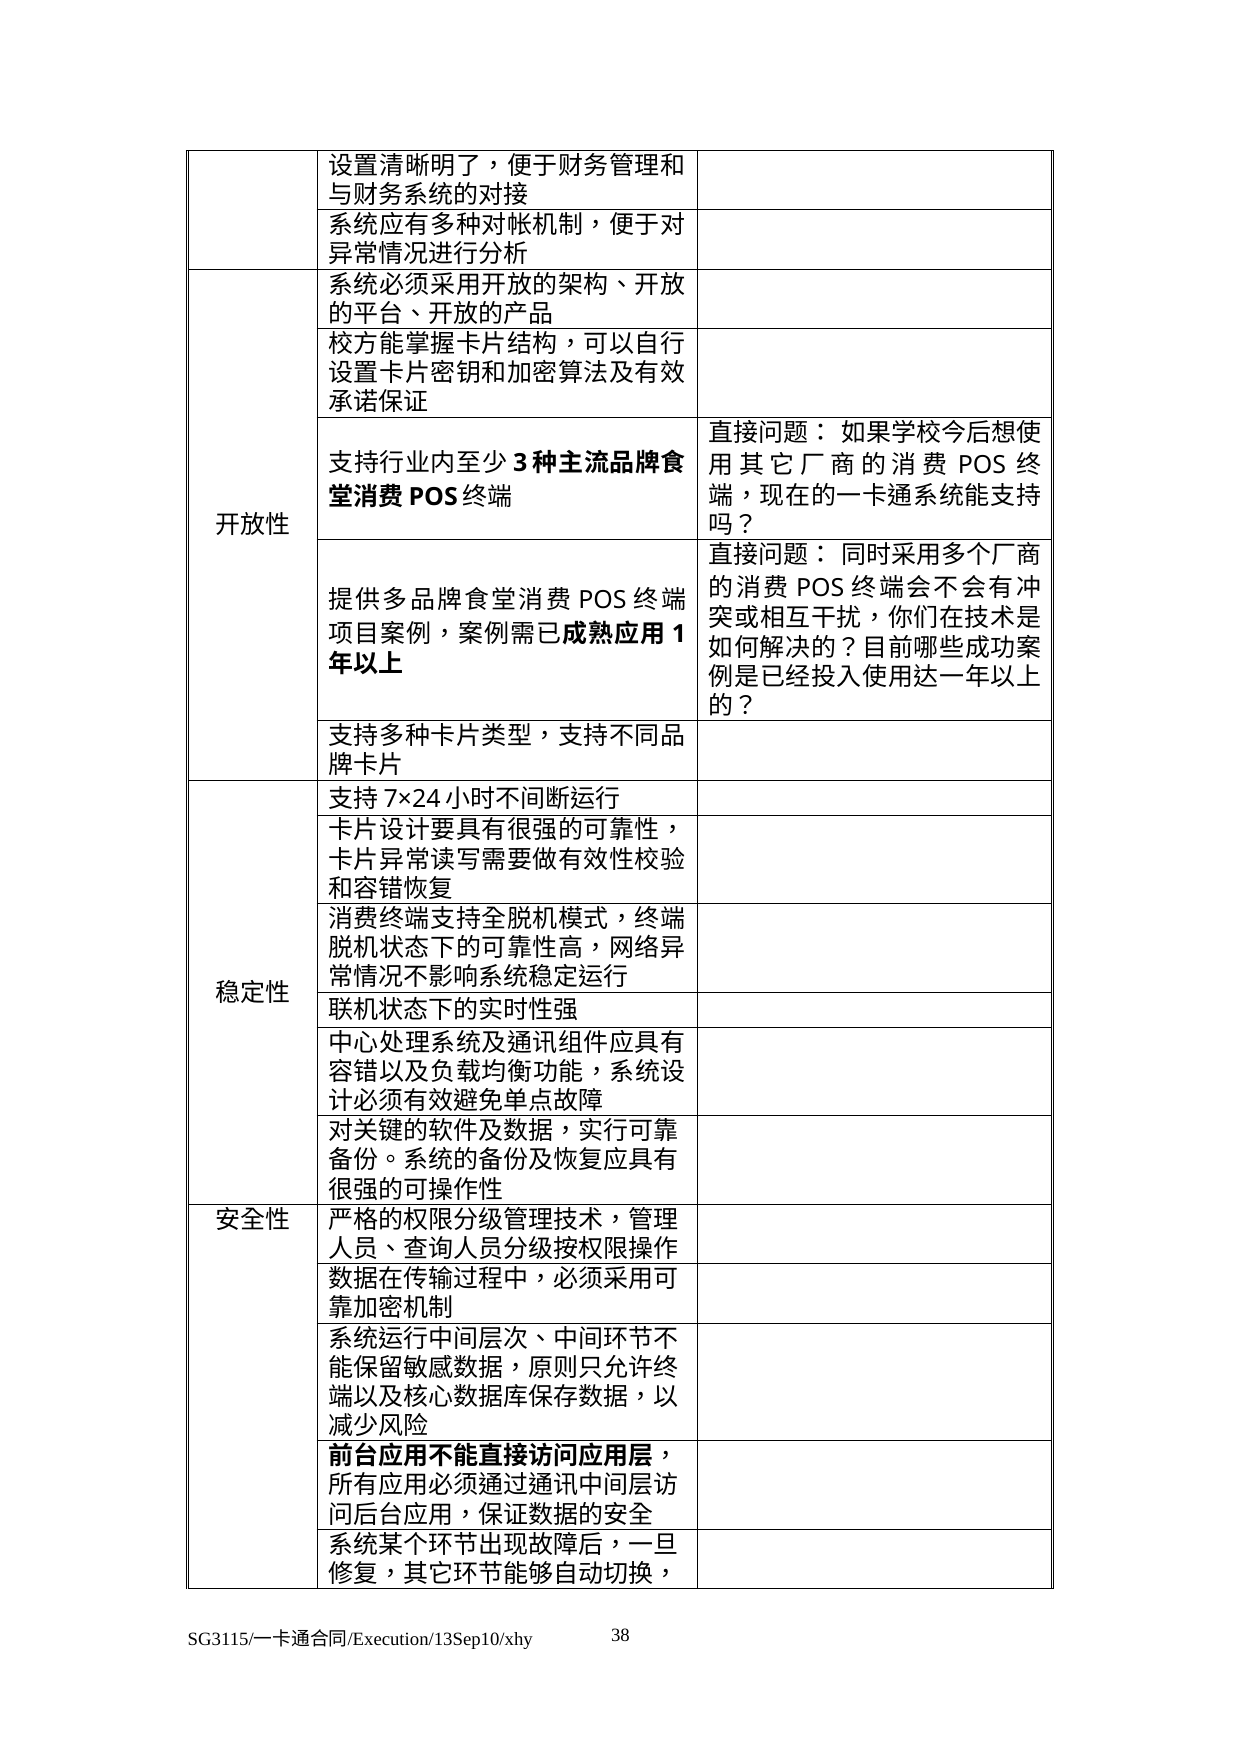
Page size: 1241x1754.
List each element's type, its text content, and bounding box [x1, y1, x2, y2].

table_cell 系统应有多种对帐机制，便于对异常情况进行分析 [318, 210, 697, 269]
table_cell 直接问题： 同时采用多个厂商的消费POS终端会不会有冲突或相互干扰，你们在技术是如何解决的？目前哪些成功案例是已经投入使用达一年以上的？ [698, 540, 1051, 720]
table_cell [698, 329, 1051, 417]
table_cell 消费终端支持全脱机模式，终端脱机状态下的可靠性高，网络异常情况不影响系统稳定运行 [318, 904, 697, 992]
table_cell 开放性 [189, 270, 317, 779]
table_cell 直接问题： 如果学校今后想使用其它厂商的消费POS终端，现在的一卡通系统能支持吗？ [698, 418, 1051, 539]
table_cell 联机状态下的实时性强 [318, 993, 697, 1027]
table_cell 前台应用不能直接访问应用层，所有应用必须通过通讯中间层访问后台应用，保证数据的安全 [318, 1441, 697, 1529]
table_cell [698, 993, 1051, 1027]
table_cell 对关键的软件及数据，实行可靠备份。系统的备份及恢复应具有很强的可操作性 [318, 1116, 697, 1204]
table_cell 支持7×24小时不间断运行 [318, 781, 697, 815]
table_cell [698, 781, 1051, 815]
table_cell 系统必须采用开放的架构、开放的平台、开放的产品 [318, 270, 697, 328]
table_cell [698, 1116, 1051, 1204]
table_cell [698, 1530, 1051, 1588]
table_cell 校方能掌握卡片结构，可以自行设置卡片密钥和加密算法及有效承诺保证 [318, 329, 697, 417]
table_cell [698, 1441, 1051, 1529]
table_cell 稳定性 [189, 781, 317, 1204]
table_cell 支持行业内至少3种主流品牌食堂消费POS终端 [318, 418, 697, 539]
table_cell [698, 1205, 1051, 1263]
table_cell 数据在传输过程中，必须采用可靠加密机制 [318, 1264, 697, 1323]
table_cell 卡片设计要具有很强的可靠性，卡片异常读写需要做有效性校验和容错恢复 [318, 816, 697, 903]
table_cell [698, 1324, 1051, 1440]
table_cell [318, 151, 697, 209]
table_cell [698, 1028, 1051, 1115]
table_cell [698, 270, 1051, 328]
table_cell [698, 1264, 1051, 1323]
table_cell [698, 210, 1051, 269]
table_cell 安全性 [189, 1205, 317, 1588]
table_cell 支持多种卡片类型，支持不同品牌卡片 [318, 721, 697, 779]
table_cell [698, 904, 1051, 992]
table_cell [698, 151, 1051, 209]
table_cell [698, 721, 1051, 779]
table_cell 提供多品牌食堂消费POS终端项目案例，案例需已成熟应用1年以上 [318, 540, 697, 720]
table_cell [698, 816, 1051, 903]
table_cell 中心处理系统及通讯组件应具有容错以及负载均衡功能，系统设计必须有效避免单点故障 [318, 1028, 697, 1115]
table_cell 严格的权限分级管理技术，管理人员、查询人员分级按权限操作 [318, 1205, 697, 1263]
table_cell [318, 1530, 697, 1588]
table_cell 系统运行中间层次、中间环节不能保留敏感数据，原则只允许终端以及核心数据库保存数据，以减少风险 [318, 1324, 697, 1440]
